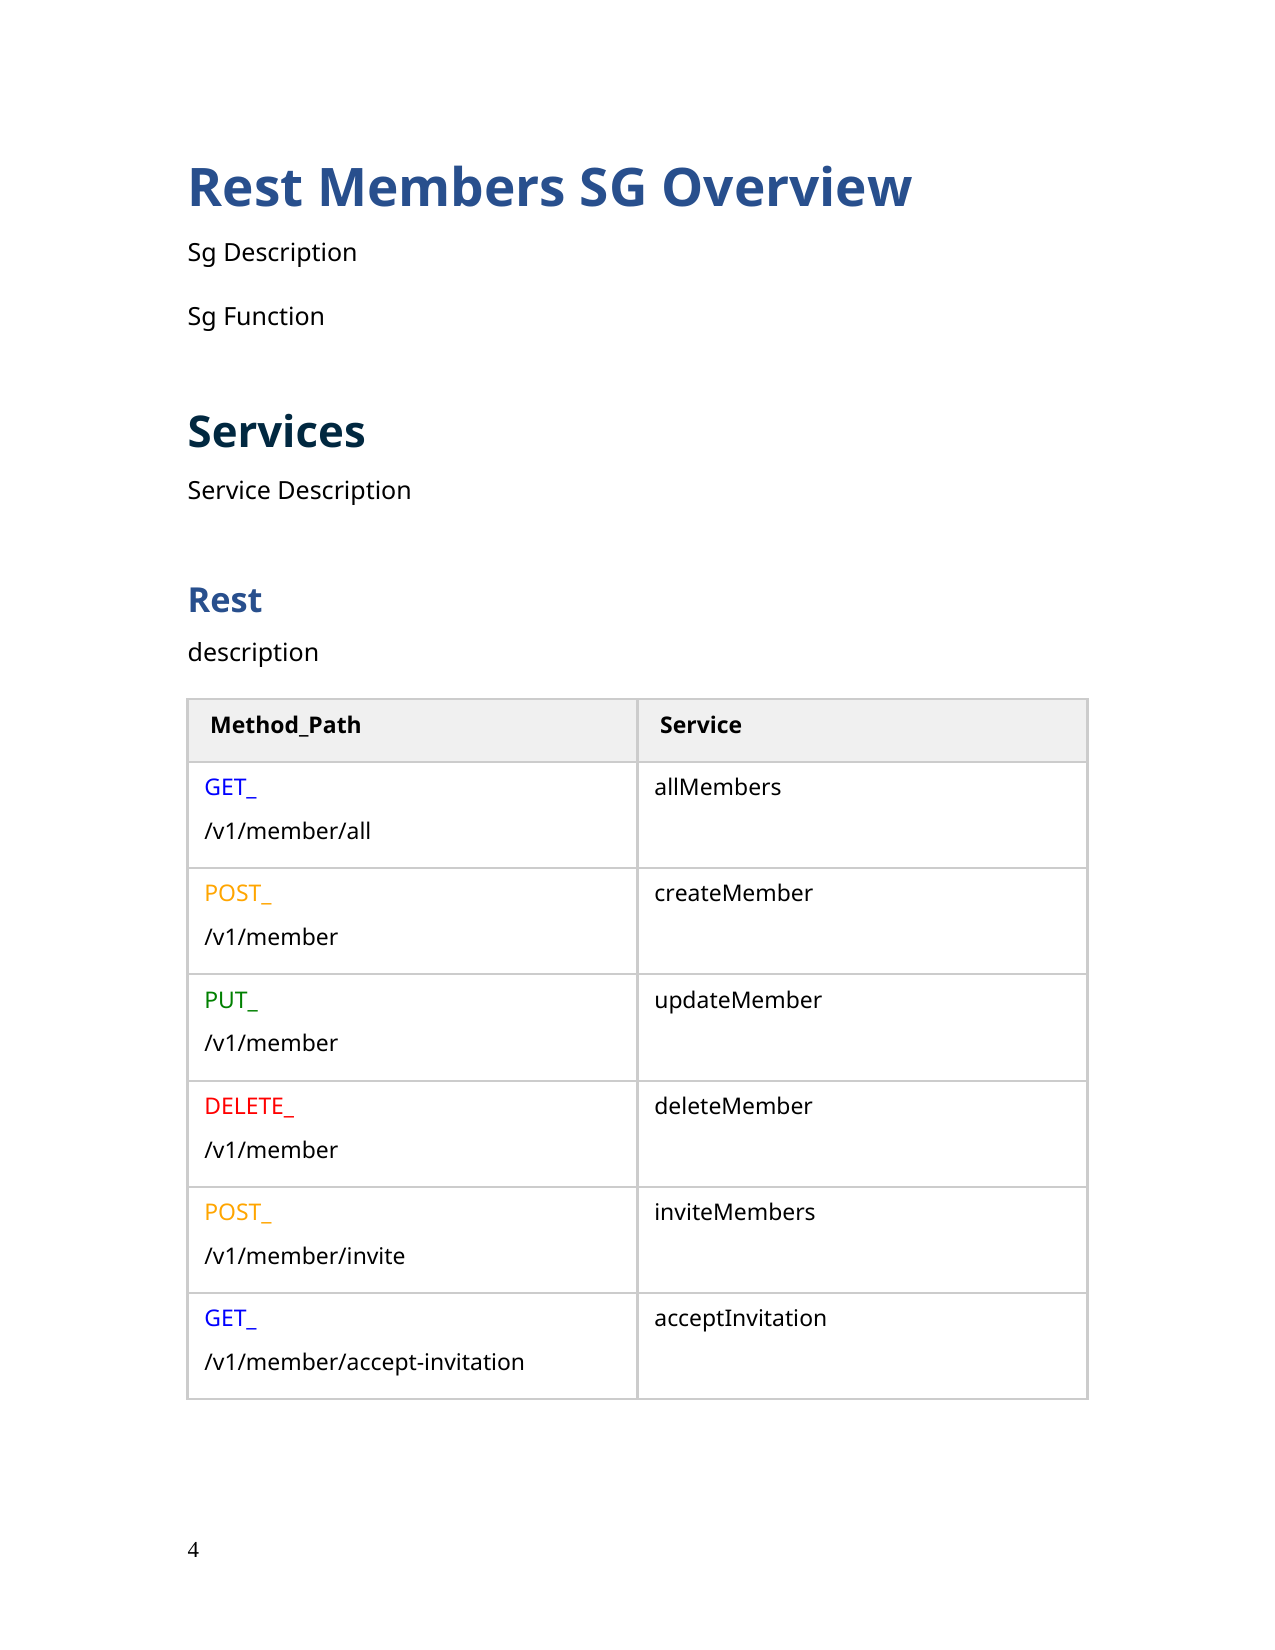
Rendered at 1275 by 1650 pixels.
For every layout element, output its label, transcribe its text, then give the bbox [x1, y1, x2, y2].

table_header Method_Path [189, 700, 636, 761]
table_cell GET_ /v1/member/all [189, 763, 636, 867]
table_cell updateMember [639, 975, 1086, 1079]
table_cell GET_ /v1/member/accept-invitation [189, 1294, 636, 1398]
table_cell deleteMember [639, 1082, 1086, 1186]
table_header Service [639, 700, 1086, 761]
text Rest [187, 575, 1087, 622]
table_cell PUT_ /v1/member [189, 975, 636, 1079]
table_cell POST_ /v1/member [189, 869, 636, 973]
table_cell acceptInvitation [639, 1294, 1086, 1398]
text Sg Function [187, 298, 1087, 332]
table_cell POST_ /v1/member/invite [189, 1188, 636, 1292]
text Rest Members SG Overview [187, 150, 1087, 222]
table_cell createMember [639, 869, 1086, 973]
text description [187, 635, 1087, 669]
table_cell DELETE_ /v1/member [189, 1082, 636, 1186]
text Services [187, 401, 1087, 460]
table_cell allMembers [639, 763, 1086, 867]
text Sg Description [187, 235, 1087, 269]
table_cell inviteMembers [639, 1188, 1086, 1292]
text Service Description [187, 473, 1087, 507]
